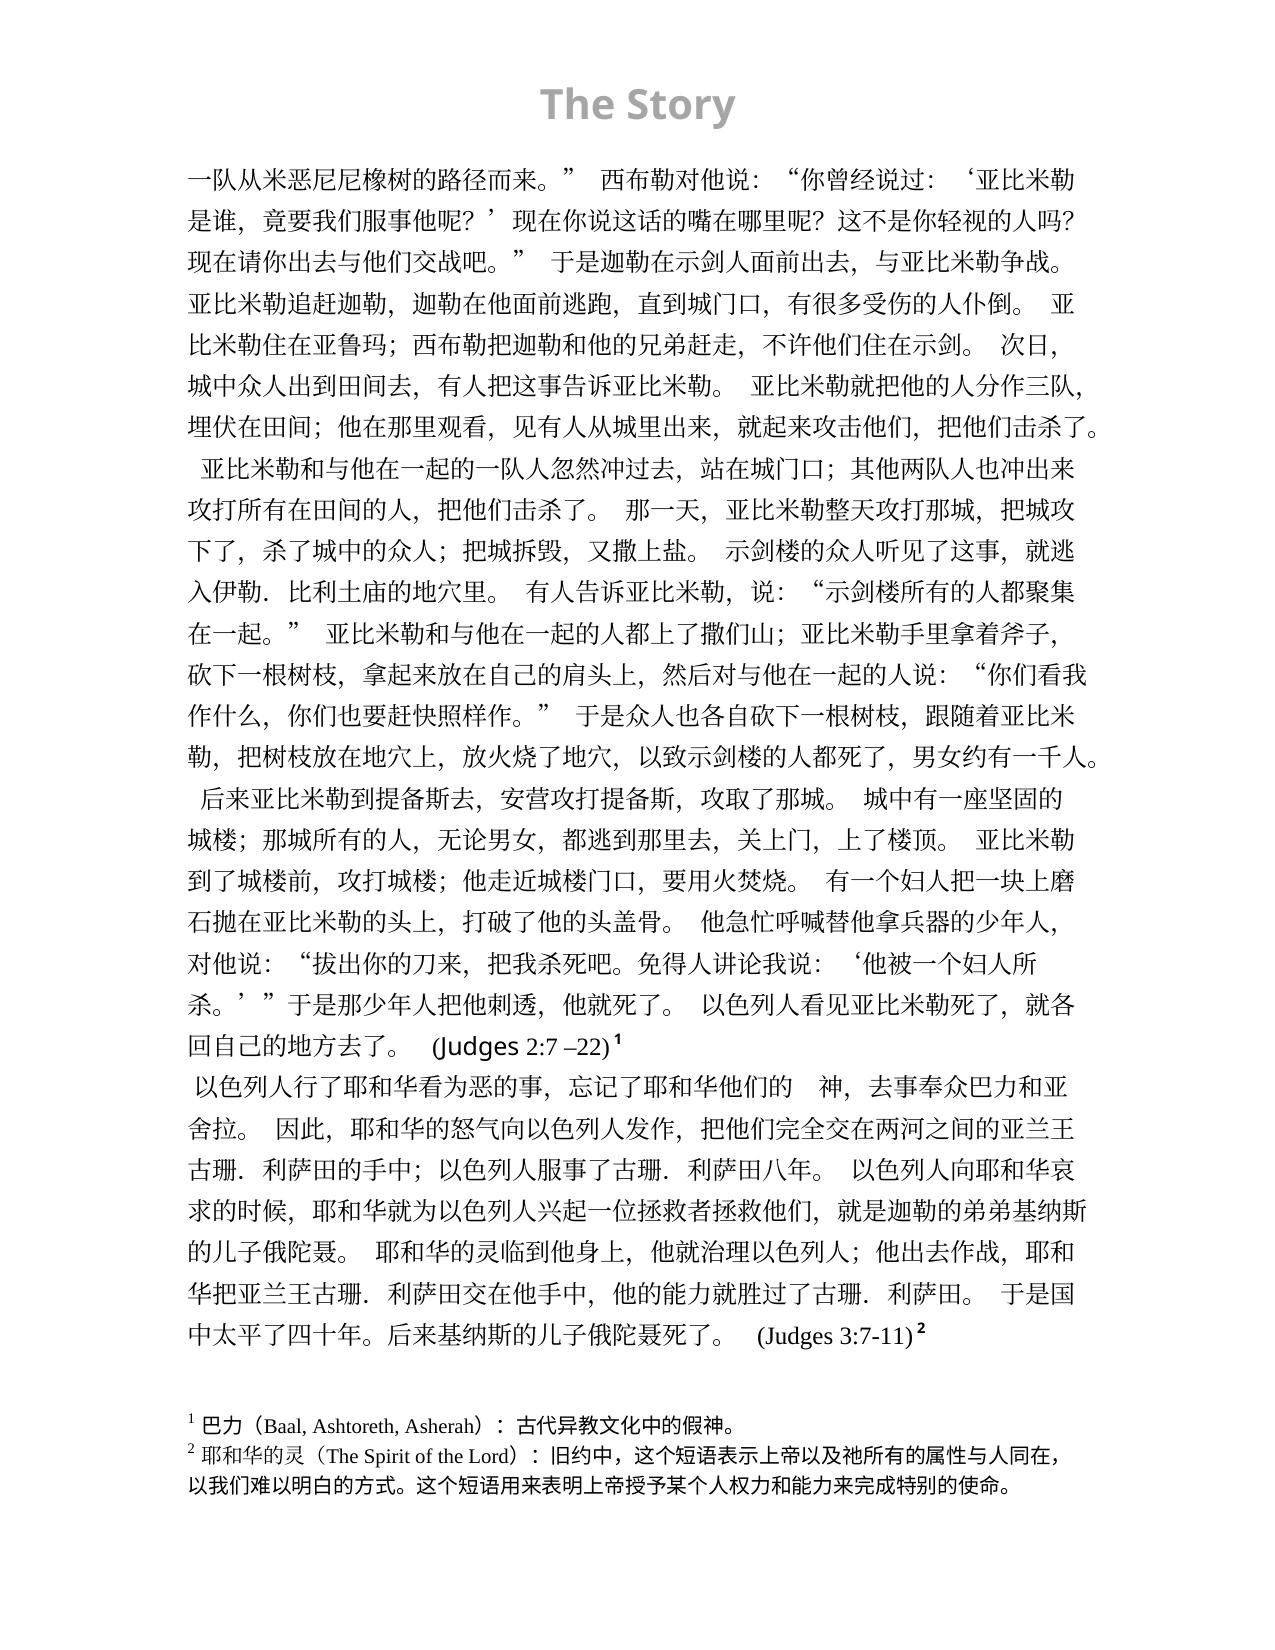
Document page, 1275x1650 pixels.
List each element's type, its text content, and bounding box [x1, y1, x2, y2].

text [187, 161, 1087, 1063]
text 以色列人行了耶和华看为恶的事，忘记了耶和华他们的 神，去事奉众巴力和亚舍拉。 因此，耶和华的怒气向以色列人发作，把他们完全交在两河之间的亚兰王古珊．利萨田的手中；以色列人服事了古珊．利萨田八年。 以色列人向耶和华哀求的时候，耶和华就为以色列人兴起一位拯救者拯救他们，就是迦勒的弟弟基纳斯的儿子俄陀聂。 耶和华的灵临到他身上，他就治理以色列人；他出去作战，耶和华把亚兰王古珊．利萨田交在他手中，他的能力就胜过了古珊．利萨田。 于是国中太平了四十年。后来基纳斯的儿子俄陀聂死了。 (Judges 3:7-11) [187, 1068, 1087, 1352]
